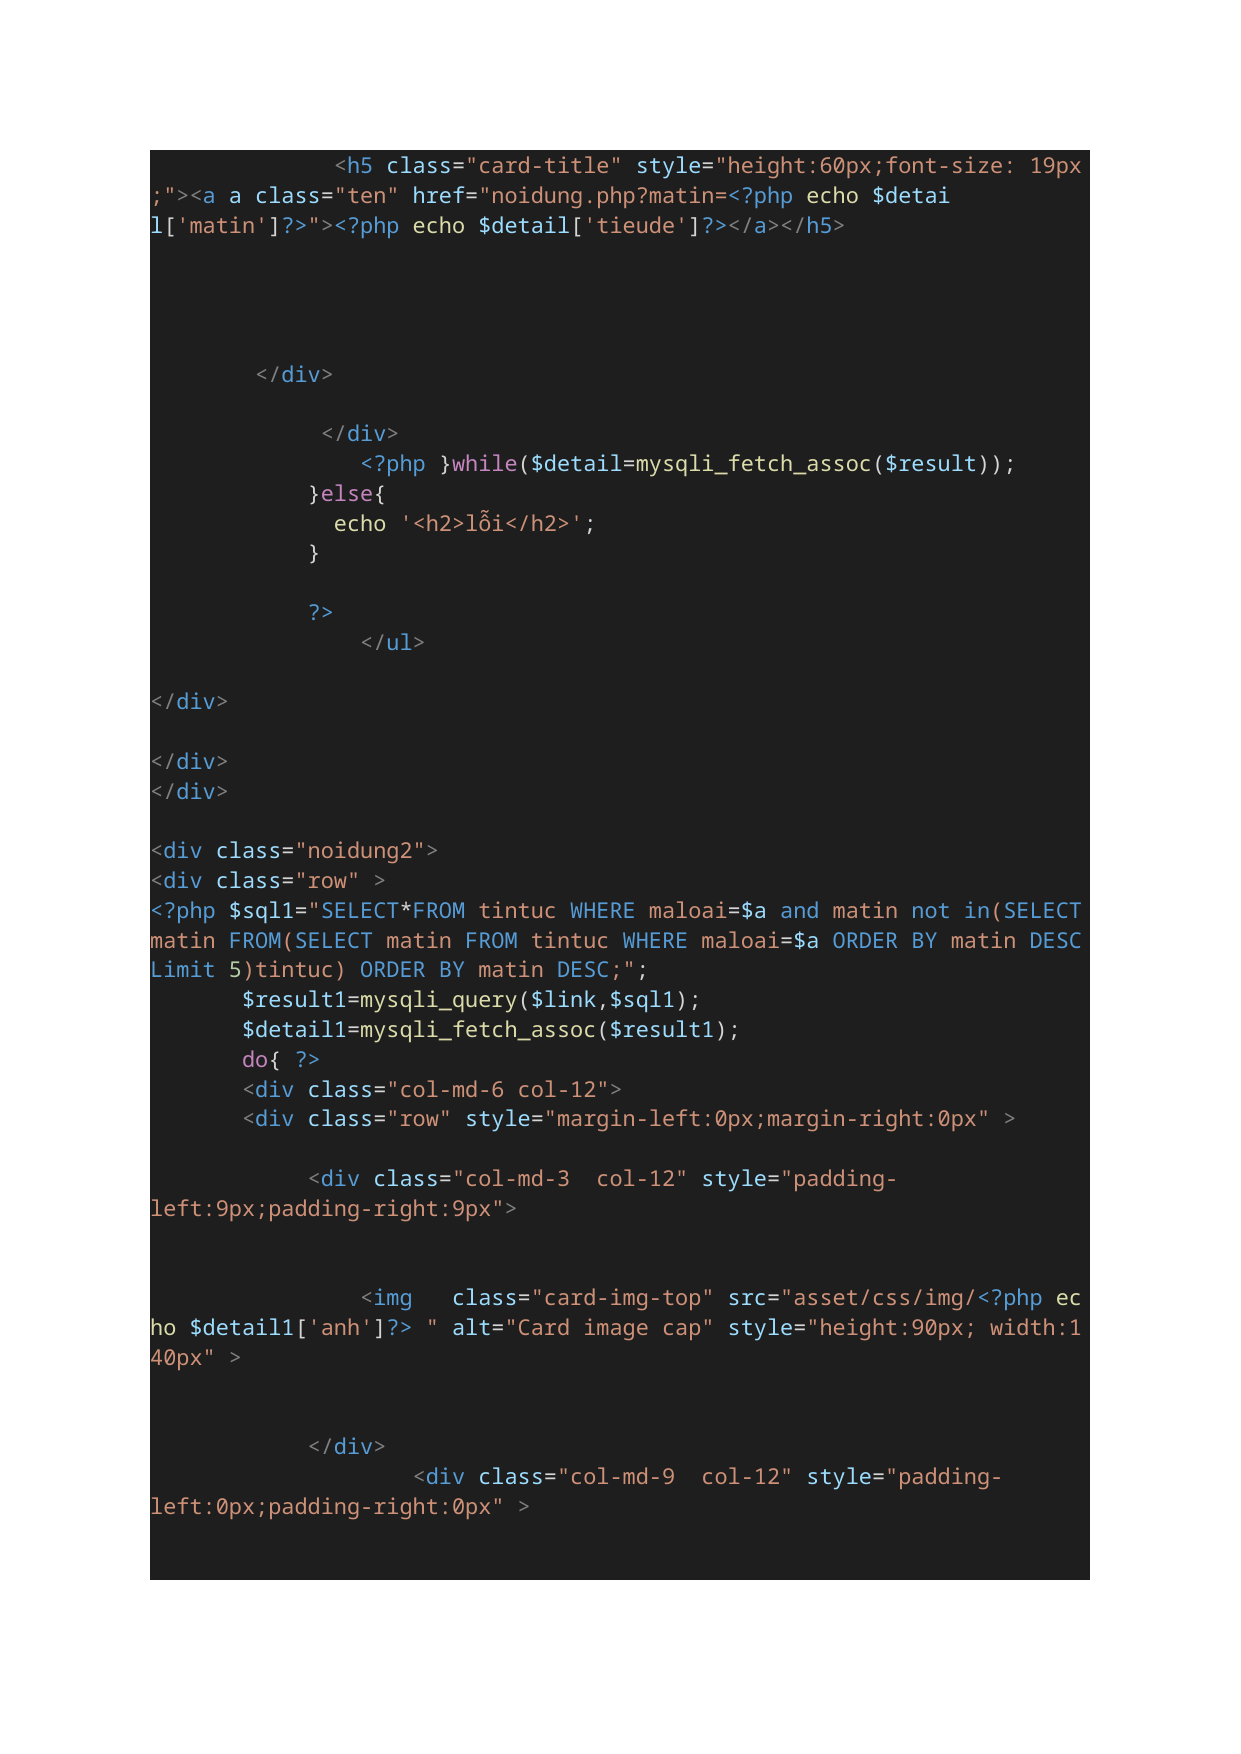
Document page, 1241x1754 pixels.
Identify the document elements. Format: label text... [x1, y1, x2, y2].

text do{ ?> [150, 1044, 1090, 1073]
text $result1=mysqli_query($link,$sql1); [150, 984, 1090, 1014]
text <img class="card-img-top" src="asset/css/img/<?php echo $detail1['anh']?> " alt="Card image cap" style="height:90px; width:140px" > [150, 1282, 1090, 1371]
text <div class="row" > [150, 865, 1090, 895]
text </div> [150, 776, 1090, 805]
text }else{ [150, 478, 1090, 507]
text <?php $sql1="SELECT*FROM tintuc WHERE maloai=$a and matin not in(SELECT matin FROM(SELECT matin FROM tintuc WHERE maloai=$a ORDER BY matin DESC Limit 5)tintuc) ORDER BY matin DESC;"; [150, 895, 1090, 984]
text <div class="col-md-3 col-12" style="padding-left:9px;padding-right:9px"> [150, 1163, 1090, 1222]
text <div class="row" style="margin-left:0px;margin-right:0px" > [150, 1103, 1090, 1133]
text } [150, 537, 1090, 567]
text <div class="col-md-9 col-12" style="padding-left:0px;padding-right:0px" > [150, 1461, 1090, 1520]
text echo '<h2>lỗi</h2>'; [150, 507, 1090, 537]
text <?php }while($detail=mysqli_fetch_assoc($result)); [150, 448, 1090, 478]
text <h5 class="card-title" style="height:60px;font-size: 19px;"><a a class="ten" href="noidung.php?matin=<?php echo $detail['matin']?>"><?php echo $detail['tieude']?></a></h5> [150, 150, 1090, 239]
text ?> [150, 597, 1090, 627]
text </div> [150, 418, 1090, 448]
text $detail1=mysqli_fetch_assoc($result1); [150, 1014, 1090, 1044]
text </ul> [150, 627, 1090, 656]
text <div class="noidung2"> [150, 835, 1090, 865]
text </div> [150, 746, 1090, 776]
text </div> [150, 1431, 1090, 1461]
text </div> [150, 686, 1090, 716]
text </div> [150, 358, 1090, 388]
text <div class="col-md-6 col-12"> [150, 1073, 1090, 1103]
